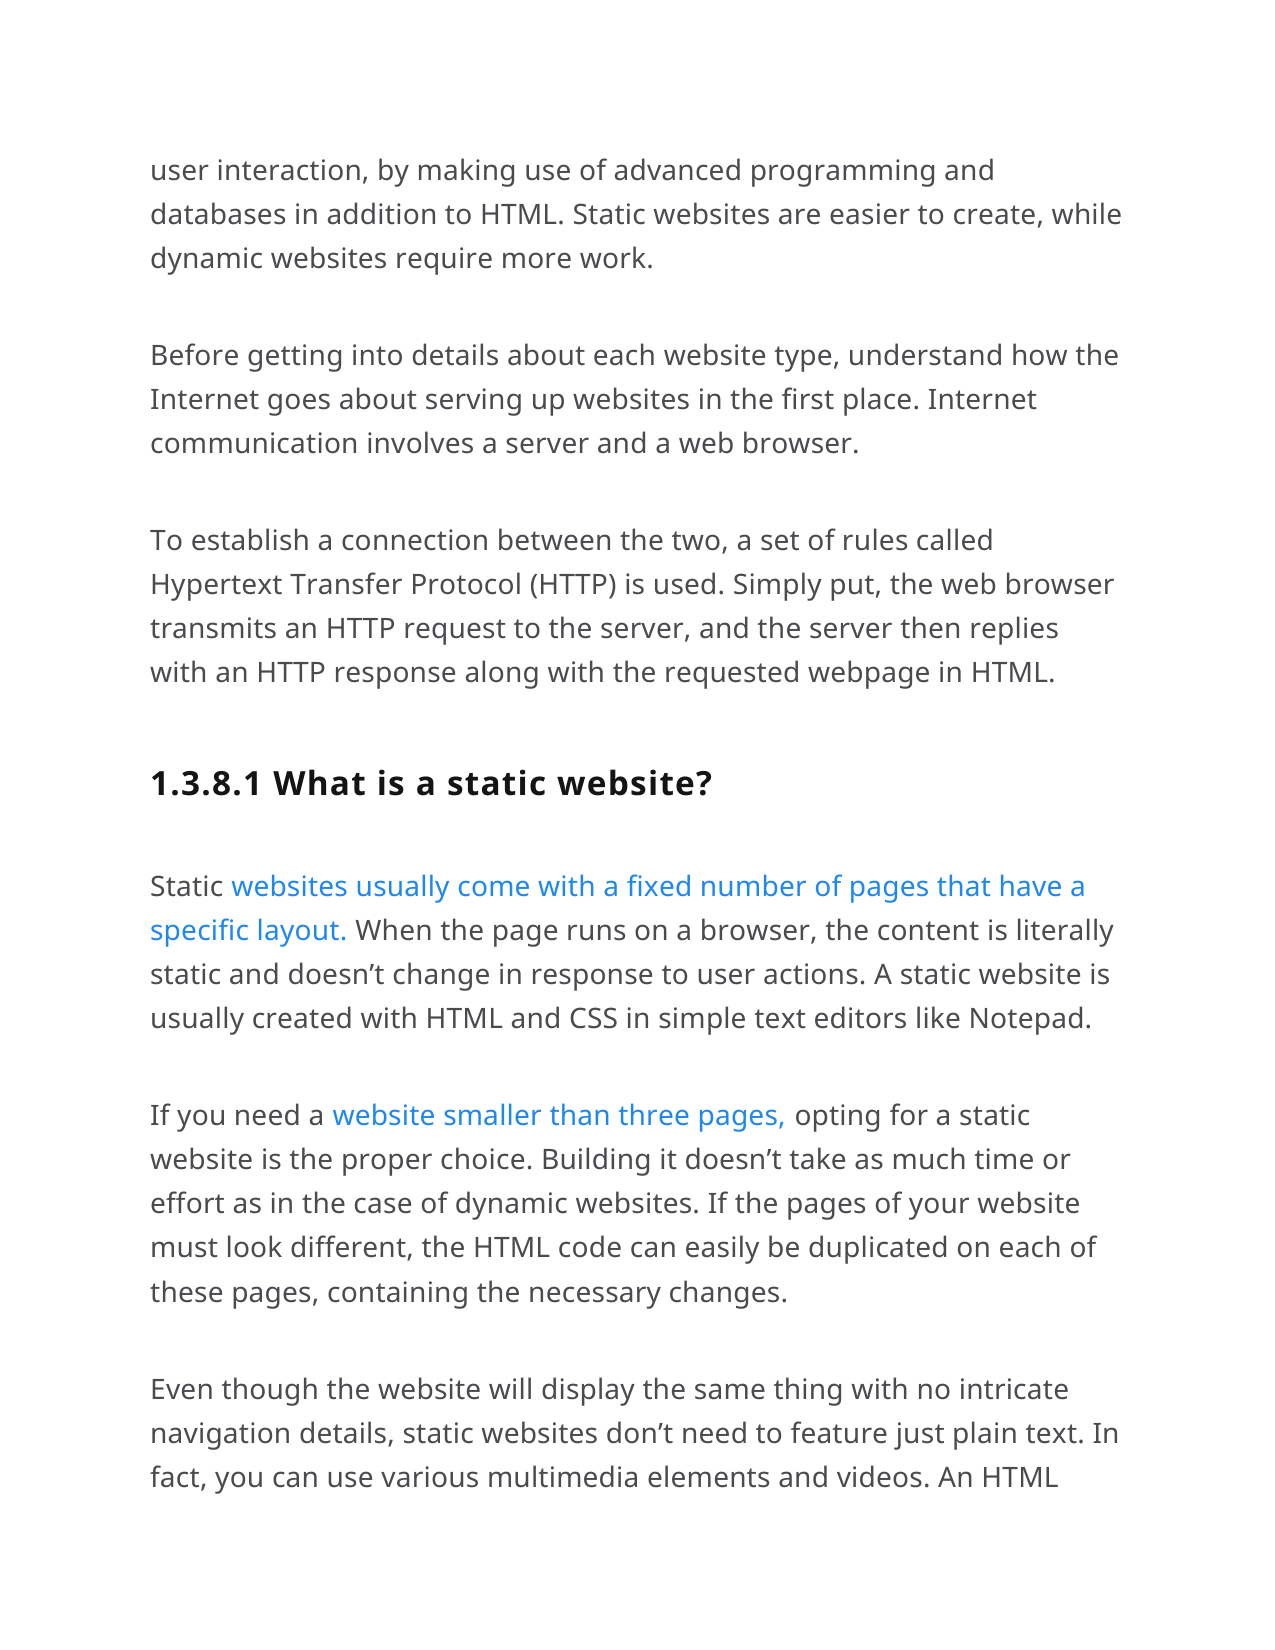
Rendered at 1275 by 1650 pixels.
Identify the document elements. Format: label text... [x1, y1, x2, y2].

text Static websites usually come with a fixed number of pages that have a specific layout. When the page runs on a browser, the content is literally static and doesn’t change in response to user actions. A static website is usually created with HTML and CSS in simple text editors like Notepad. [150, 866, 1125, 1037]
subtitle 1.3.8.1 What is a static website? [150, 759, 1125, 805]
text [150, 1369, 1125, 1496]
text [150, 150, 1125, 276]
text Before getting into details about each website type, understand how the Internet goes about serving up websites in the first place. Internet communication involves a server and a web browser. [150, 335, 1125, 462]
text To establish a connection between the two, a set of rules called Hypertext Transfer Protocol (HTTP) is used. Simply put, the web browser transmits an HTTP request to the server, and the server then replies with an HTTP response along with the requested webpage in HTML. [150, 521, 1125, 691]
text If you need a website smaller than three pages, opting for a static website is the proper choice. Building it doesn’t take as much time or effort as in the case of dynamic websites. If the pages of your website must look different, the HTML code can easily be duplicated on each of these pages, containing the necessary changes. [150, 1096, 1125, 1310]
